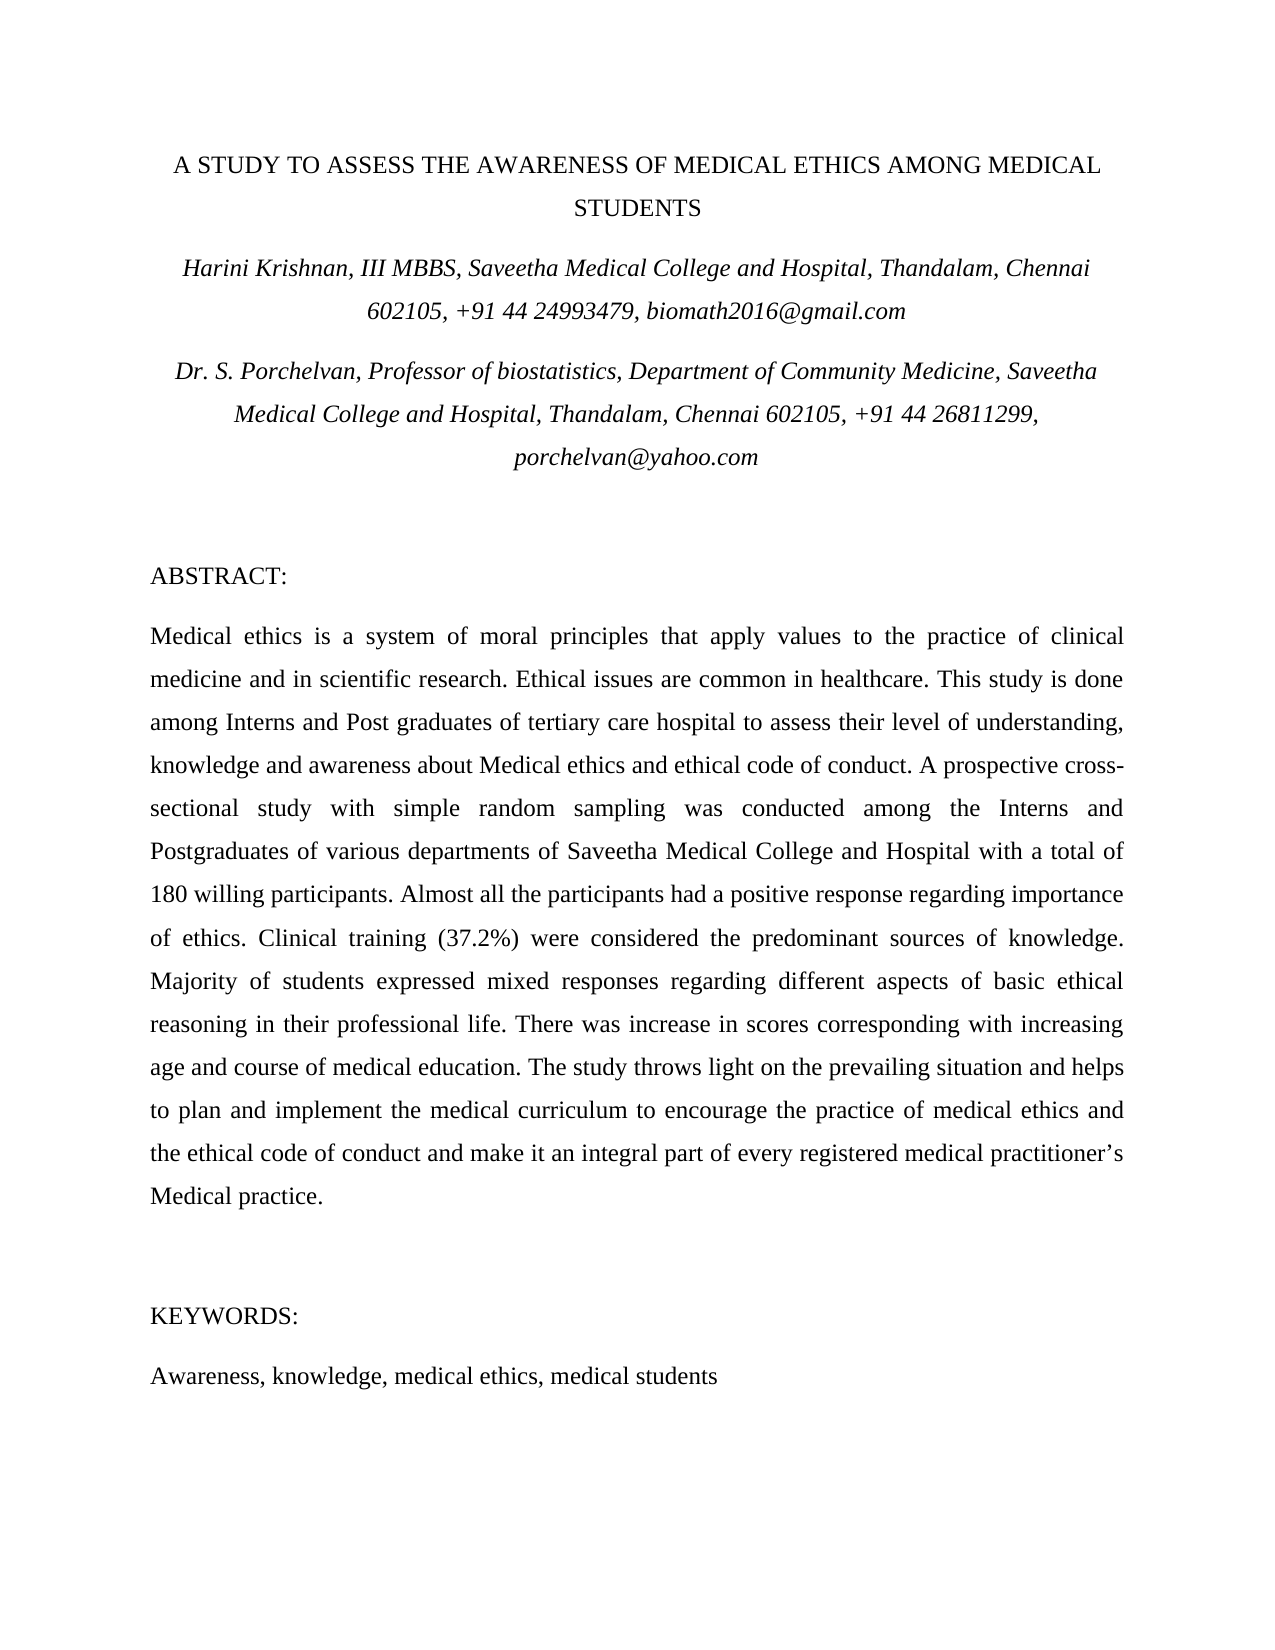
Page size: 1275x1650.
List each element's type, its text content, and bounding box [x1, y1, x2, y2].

text KEYWORDS: [150, 1301, 1125, 1330]
text Awareness, knowledge, medical ethics, medical students [150, 1361, 1125, 1389]
text Harini Krishnan, III MBBS, Saveetha Medical College and Hospital, Thandalam, Chennai 602105, +91 44 24993479, biomath2016@gmail.com [150, 253, 1125, 325]
text ABSTRACT: [150, 561, 1125, 590]
text Dr. S. Porchelvan, Professor of biostatistics, Department of Community Medicine, Saveetha Medical College and Hospital, Thandalam, Chennai 602105, +91 44 26811299, porchelvan@yahoo.com [150, 356, 1125, 471]
text Medical ethics is a system of moral principles that apply values to the practice of clinical medicine and in scientific research. Ethical issues are common in healthcare. This study is done among Interns and Post graduates of tertiary care hospital to assess their level of understanding, knowledge and awareness about Medical ethics and ethical code of conduct. A prospective cross-sectional study with simple random sampling was conducted among the Interns and Postgraduates of various departments of Saveetha Medical College and Hospital with a total of 180 willing participants. Almost all the participants had a positive response regarding importance of ethics. Clinical training (37.2%) were considered the predominant sources of knowledge. Majority of students expressed mixed responses regarding different aspects of basic ethical reasoning in their professional life. There was increase in scores corresponding with increasing age and course of medical education. The study throws light on the prevailing situation and helps to plan and implement the medical curriculum to encourage the practice of medical ethics and the ethical code of conduct and make it an integral part of every registered medical practitioner’s Medical practice. [150, 621, 1125, 1210]
text A STUDY TO ASSESS THE AWARENESS OF MEDICAL ETHICS AMONG MEDICAL STUDENTS [150, 150, 1125, 222]
